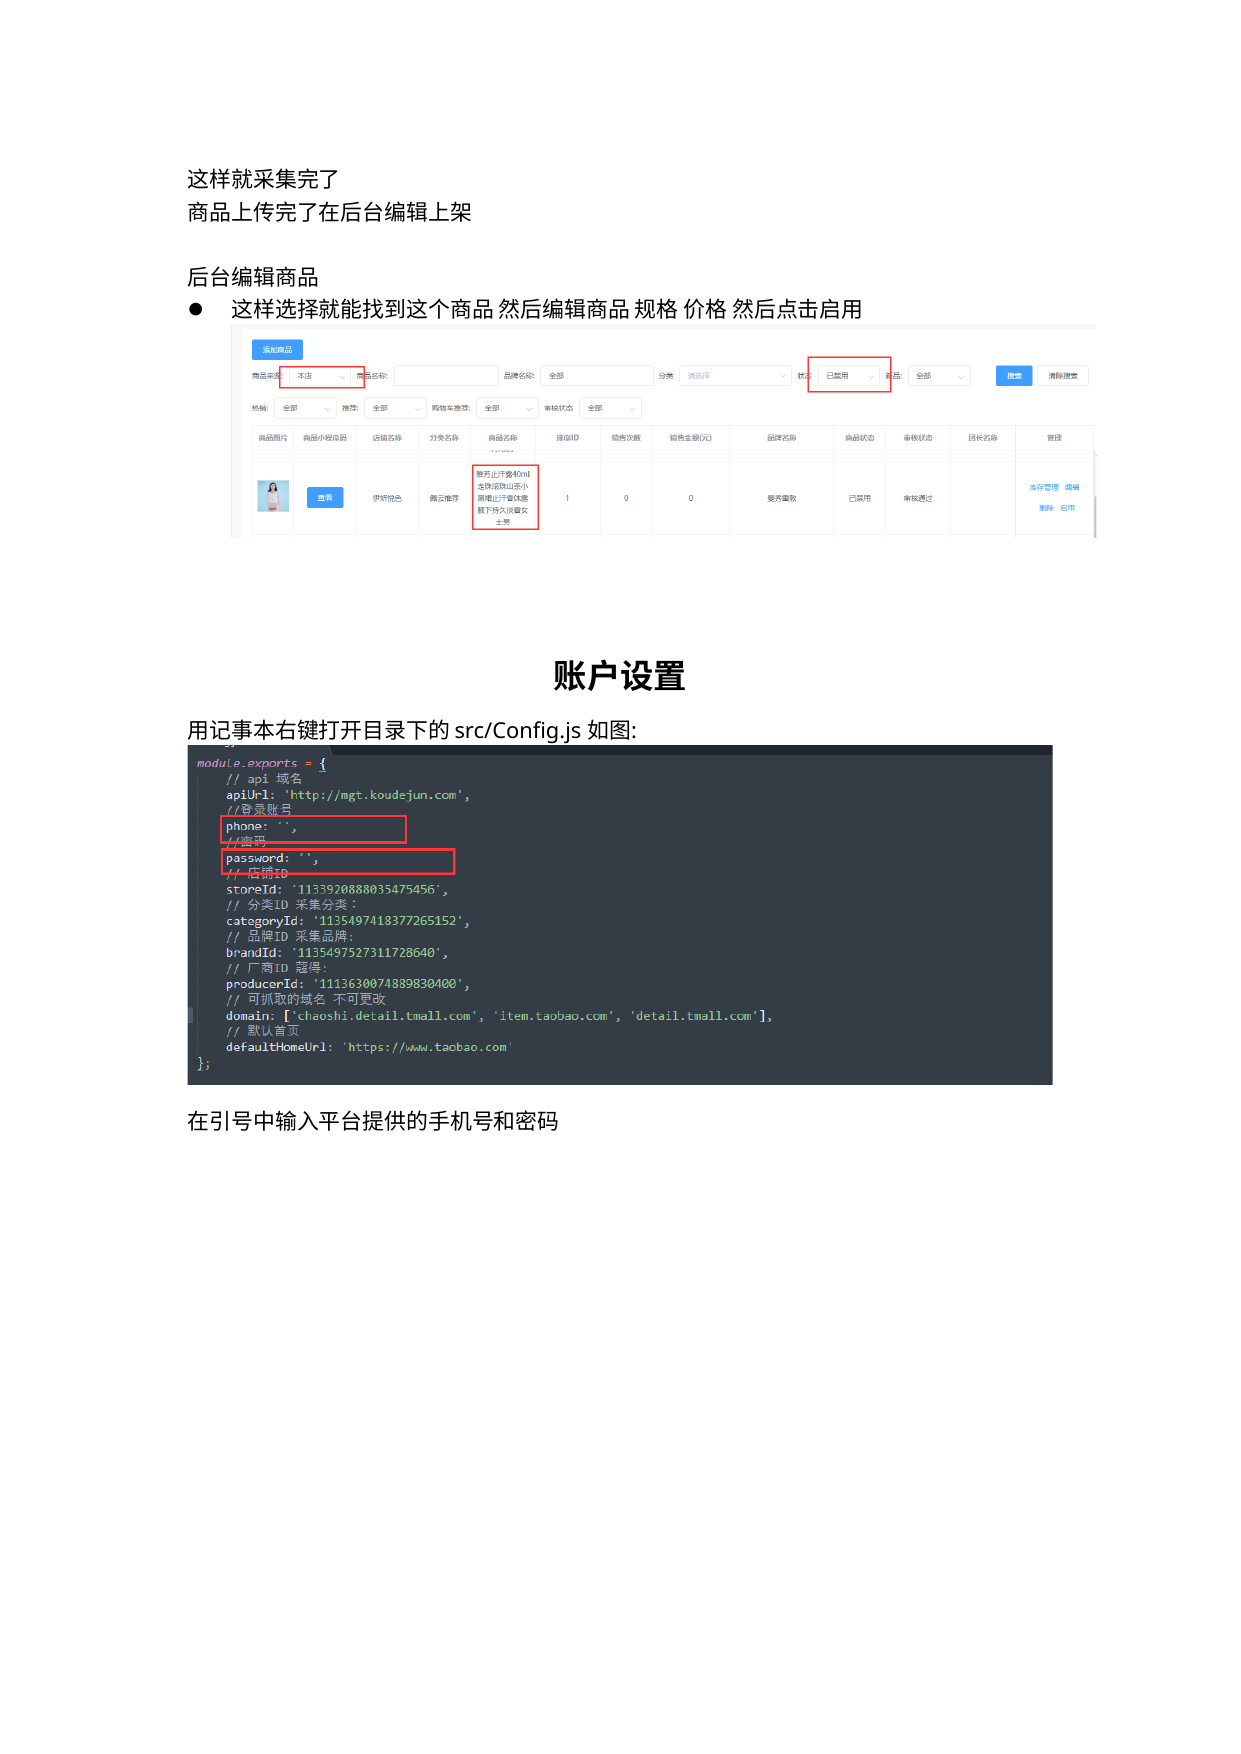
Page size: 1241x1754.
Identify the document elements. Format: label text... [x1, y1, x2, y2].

text 用记事本右键打开目录下的src/Config.js 如图: 在引号中输入平台提供的手机号和密码 [187, 1085, 1053, 1136]
text 这样就采集完了 [187, 162, 1053, 194]
text 商品上传完了在后台编辑上架 [187, 194, 1053, 227]
text 用记事本右键打开目录下的src/Config.js 如图: 在引号中输入平台提供的手机号和密码 [187, 713, 1053, 745]
picture [187, 745, 1053, 1085]
title 账户设置 [187, 642, 1053, 707]
picture [231, 324, 1097, 538]
text 后台编辑商品 [187, 259, 1053, 292]
